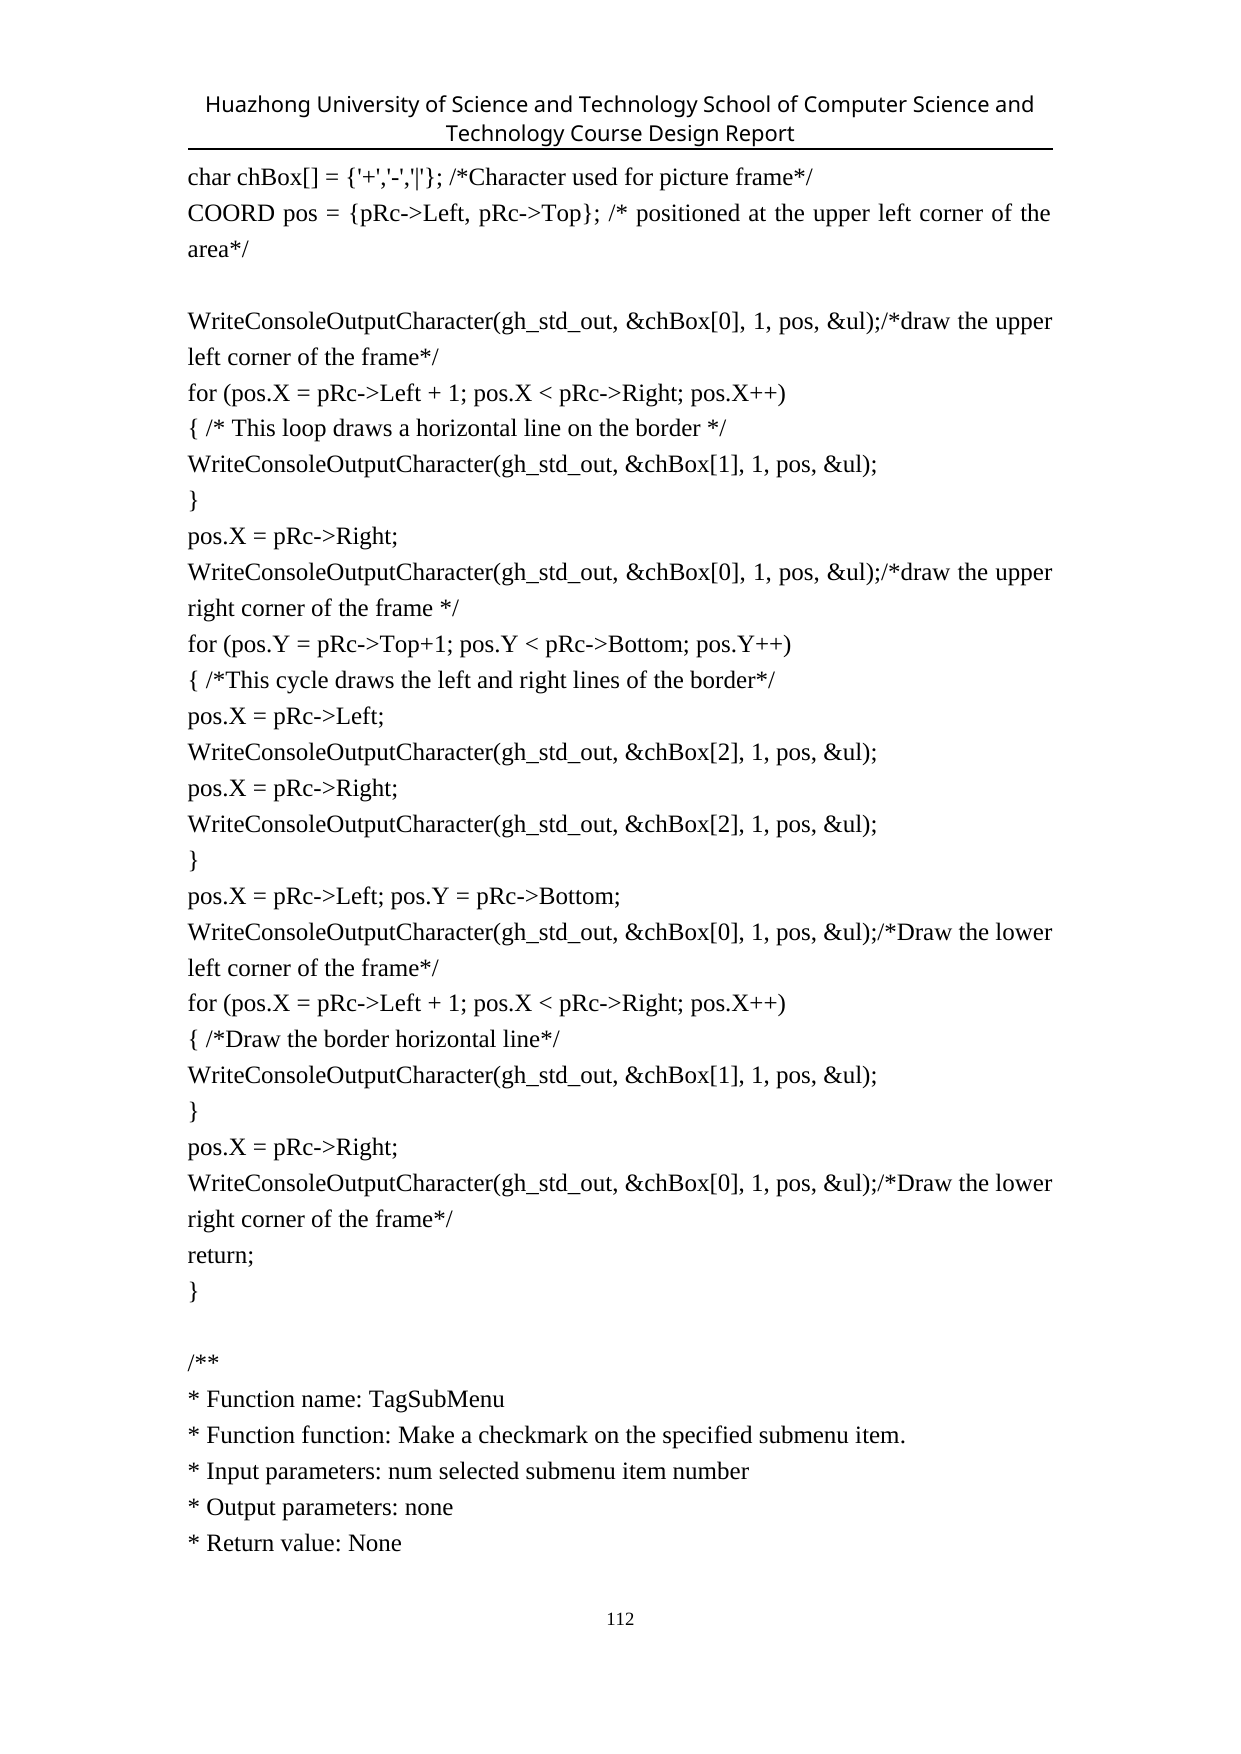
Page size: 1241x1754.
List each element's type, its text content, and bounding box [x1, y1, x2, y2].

text WriteConsoleOutputCharacter(gh_std_out, &chBox[2], 1, pos, &ul); [187, 737, 1053, 766]
text WriteConsoleOutputCharacter(gh_std_out, &chBox[1], 1, pos, &ul); [187, 1060, 1053, 1089]
text for (pos.Y = pRc->Top+1; pos.Y < pRc->Bottom; pos.Y++) [187, 629, 1053, 658]
text char chBox[] = {'+','-','|'}; /*Character used for picture frame*/ [187, 162, 1053, 191]
text for (pos.X = pRc->Left + 1; pos.X < pRc->Right; pos.X++) [187, 378, 1053, 406]
text /** [187, 1348, 1053, 1377]
text WriteConsoleOutputCharacter(gh_std_out, &chBox[0], 1, pos, &ul);/*draw the upper left corner of the frame*/ [187, 306, 1053, 370]
text } [187, 485, 1053, 514]
text * Return value: None [187, 1528, 1053, 1556]
text pos.X = pRc->Right; [187, 1132, 1053, 1161]
text * Output parameters: none [187, 1492, 1053, 1520]
text * Input parameters: num selected submenu item number [187, 1456, 1053, 1484]
text WriteConsoleOutputCharacter(gh_std_out, &chBox[1], 1, pos, &ul); [187, 449, 1053, 478]
text { /* This loop draws a horizontal line on the border */ [187, 413, 1053, 442]
text COORD pos = {pRc->Left, pRc->Top}; /* positioned at the upper left corner of the area*/ [187, 198, 1053, 263]
text } [187, 1276, 1053, 1305]
text WriteConsoleOutputCharacter(gh_std_out, &chBox[0], 1, pos, &ul);/*Draw the lower right corner of the frame*/ [187, 1168, 1053, 1233]
text pos.X = pRc->Left; [187, 701, 1053, 730]
text } [187, 845, 1053, 873]
text for (pos.X = pRc->Left + 1; pos.X < pRc->Right; pos.X++) [187, 988, 1053, 1017]
text WriteConsoleOutputCharacter(gh_std_out, &chBox[0], 1, pos, &ul);/*draw the upper right corner of the frame */ [187, 557, 1053, 622]
text } [187, 1096, 1053, 1125]
text pos.X = pRc->Right; [187, 773, 1053, 802]
text WriteConsoleOutputCharacter(gh_std_out, &chBox[2], 1, pos, &ul); [187, 809, 1053, 838]
text { /*This cycle draws the left and right lines of the border*/ [187, 665, 1053, 694]
text return; [187, 1240, 1053, 1269]
text pos.X = pRc->Right; [187, 521, 1053, 550]
text WriteConsoleOutputCharacter(gh_std_out, &chBox[0], 1, pos, &ul);/*Draw the lower left corner of the frame*/ [187, 917, 1053, 981]
text * Function function: Make a checkmark on the specified submenu item. [187, 1420, 1053, 1448]
text pos.X = pRc->Left; pos.Y = pRc->Bottom; [187, 881, 1053, 909]
text { /*Draw the border horizontal line*/ [187, 1024, 1053, 1053]
text * Function name: TagSubMenu [187, 1384, 1053, 1413]
